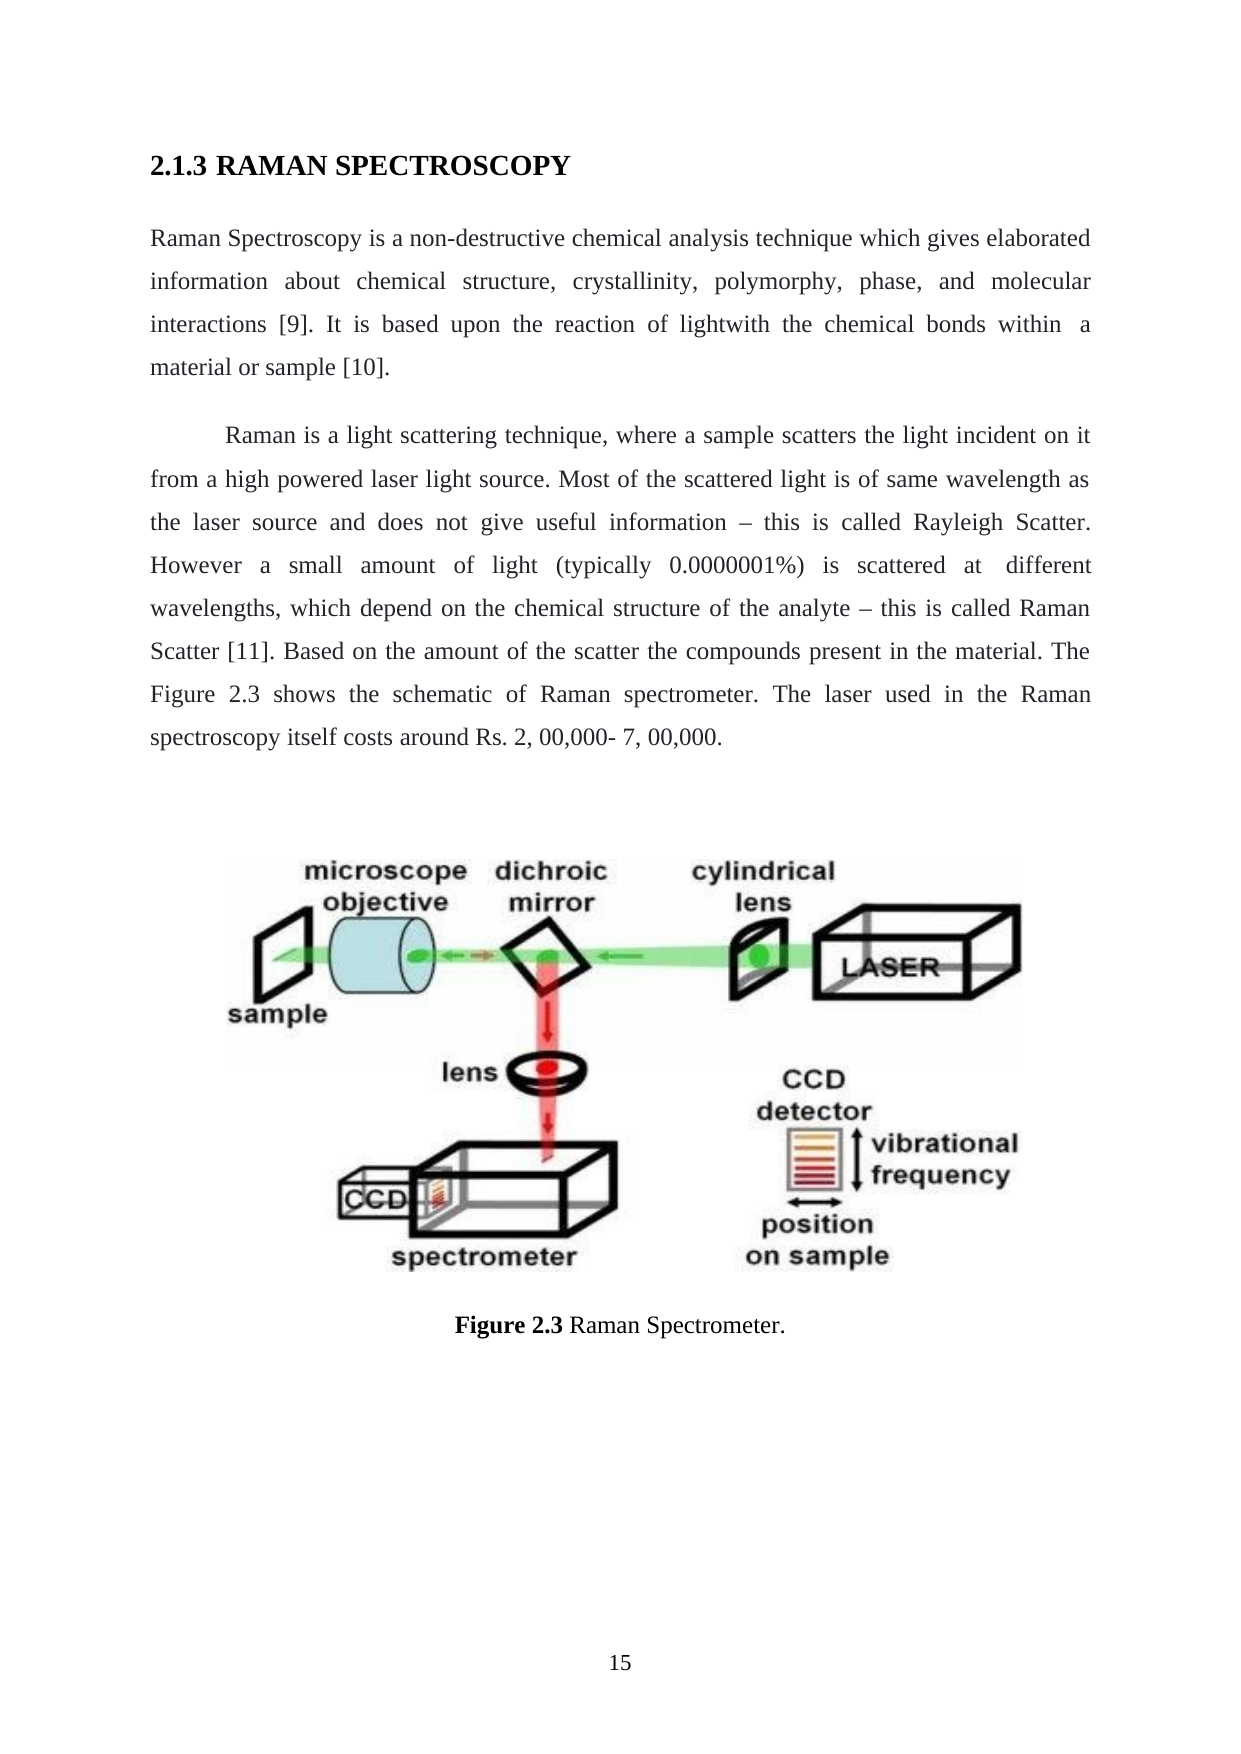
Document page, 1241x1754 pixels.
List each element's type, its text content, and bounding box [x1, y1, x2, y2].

subtitle RAMAN SPECTROSCOPY [150, 148, 1184, 181]
text Raman is a light scattering technique, where a sample scatters the light incident on it from a high powered laser light source. Most of the scattered light is of same wavelength as the laser source and does not give useful information – this is called Rayleigh Scatter. However a small amount of light (typically 0.0000001%) is scattered at different wavelengths, which depend on the chemical structure of the analyte – this is called Raman Scatter [11]. Based on the amount of the scatter the compounds present in the material. The Figure 2.3 shows the schematic of Raman spectrometer. The laser used in the Raman spectroscopy itself costs around Rs. 2, 00,000- 7, 00,000. [150, 421, 1091, 751]
text Raman Spectroscopy is a non-destructive chemical analysis technique which gives elaborated information about chemical structure, crystallinity, polymorphy, phase, and molecular interactions [9]. It is based upon the reaction of lightwith the chemical bonds within a material or sample [10]. [150, 223, 1091, 381]
picture [226, 859, 1023, 1272]
text Figure 2.3 Raman Spectrometer. [454, 1311, 1184, 1339]
